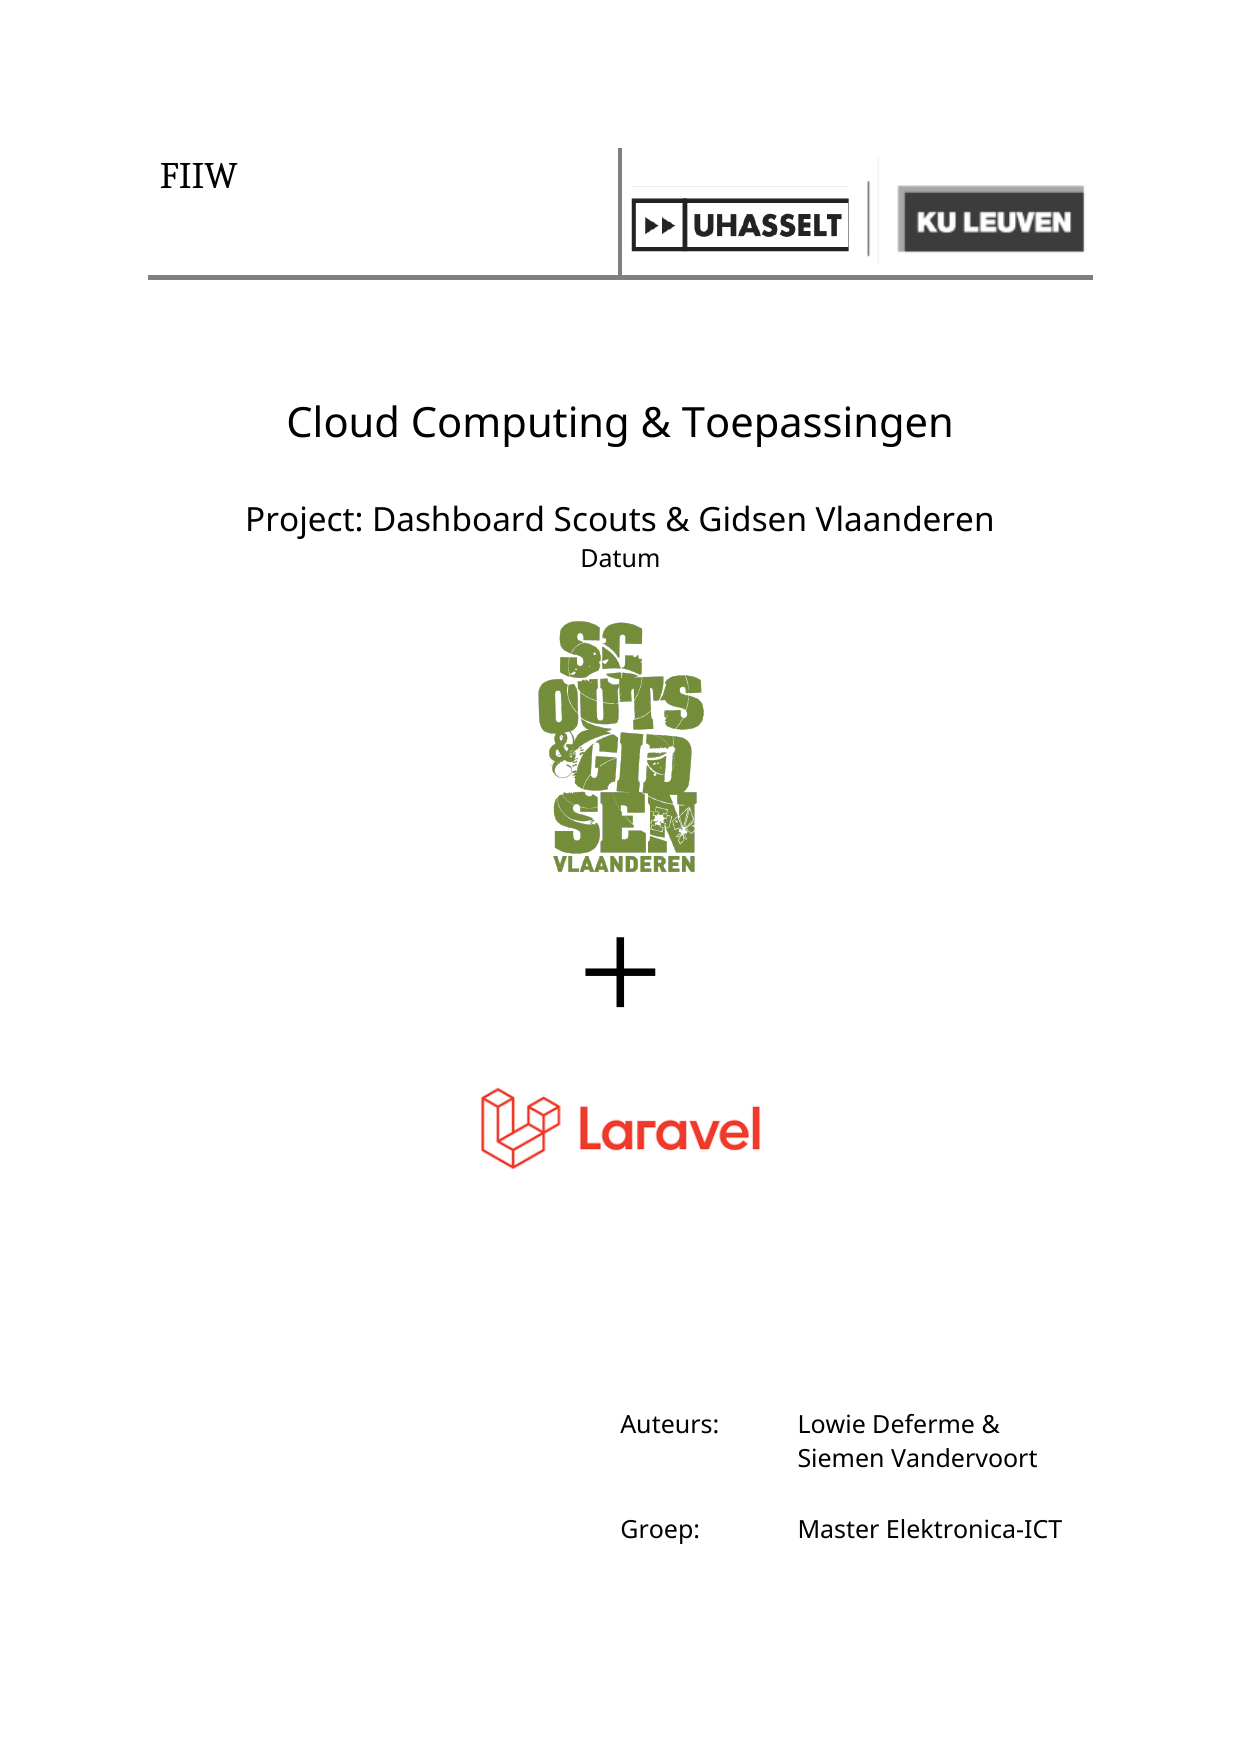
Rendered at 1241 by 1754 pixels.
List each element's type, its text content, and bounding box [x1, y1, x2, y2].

text + [148, 883, 1093, 1055]
picture [530, 609, 710, 883]
text Datum [148, 541, 1093, 575]
picture [629, 186, 848, 251]
subtitle Project: Dashboard Scouts & Gidsen Vlaanderen [148, 496, 1093, 541]
text Cloud Computing & Toepassingen [148, 393, 1093, 450]
picture [421, 1055, 819, 1202]
picture [863, 155, 1093, 265]
text Groep: Master Elektronica-ICT [620, 1512, 1093, 1546]
table_header [622, 148, 1093, 275]
table_header FIIW [148, 148, 618, 275]
text Auteurs: Lowie Deferme & Siemen Vandervoort [620, 1406, 1093, 1474]
